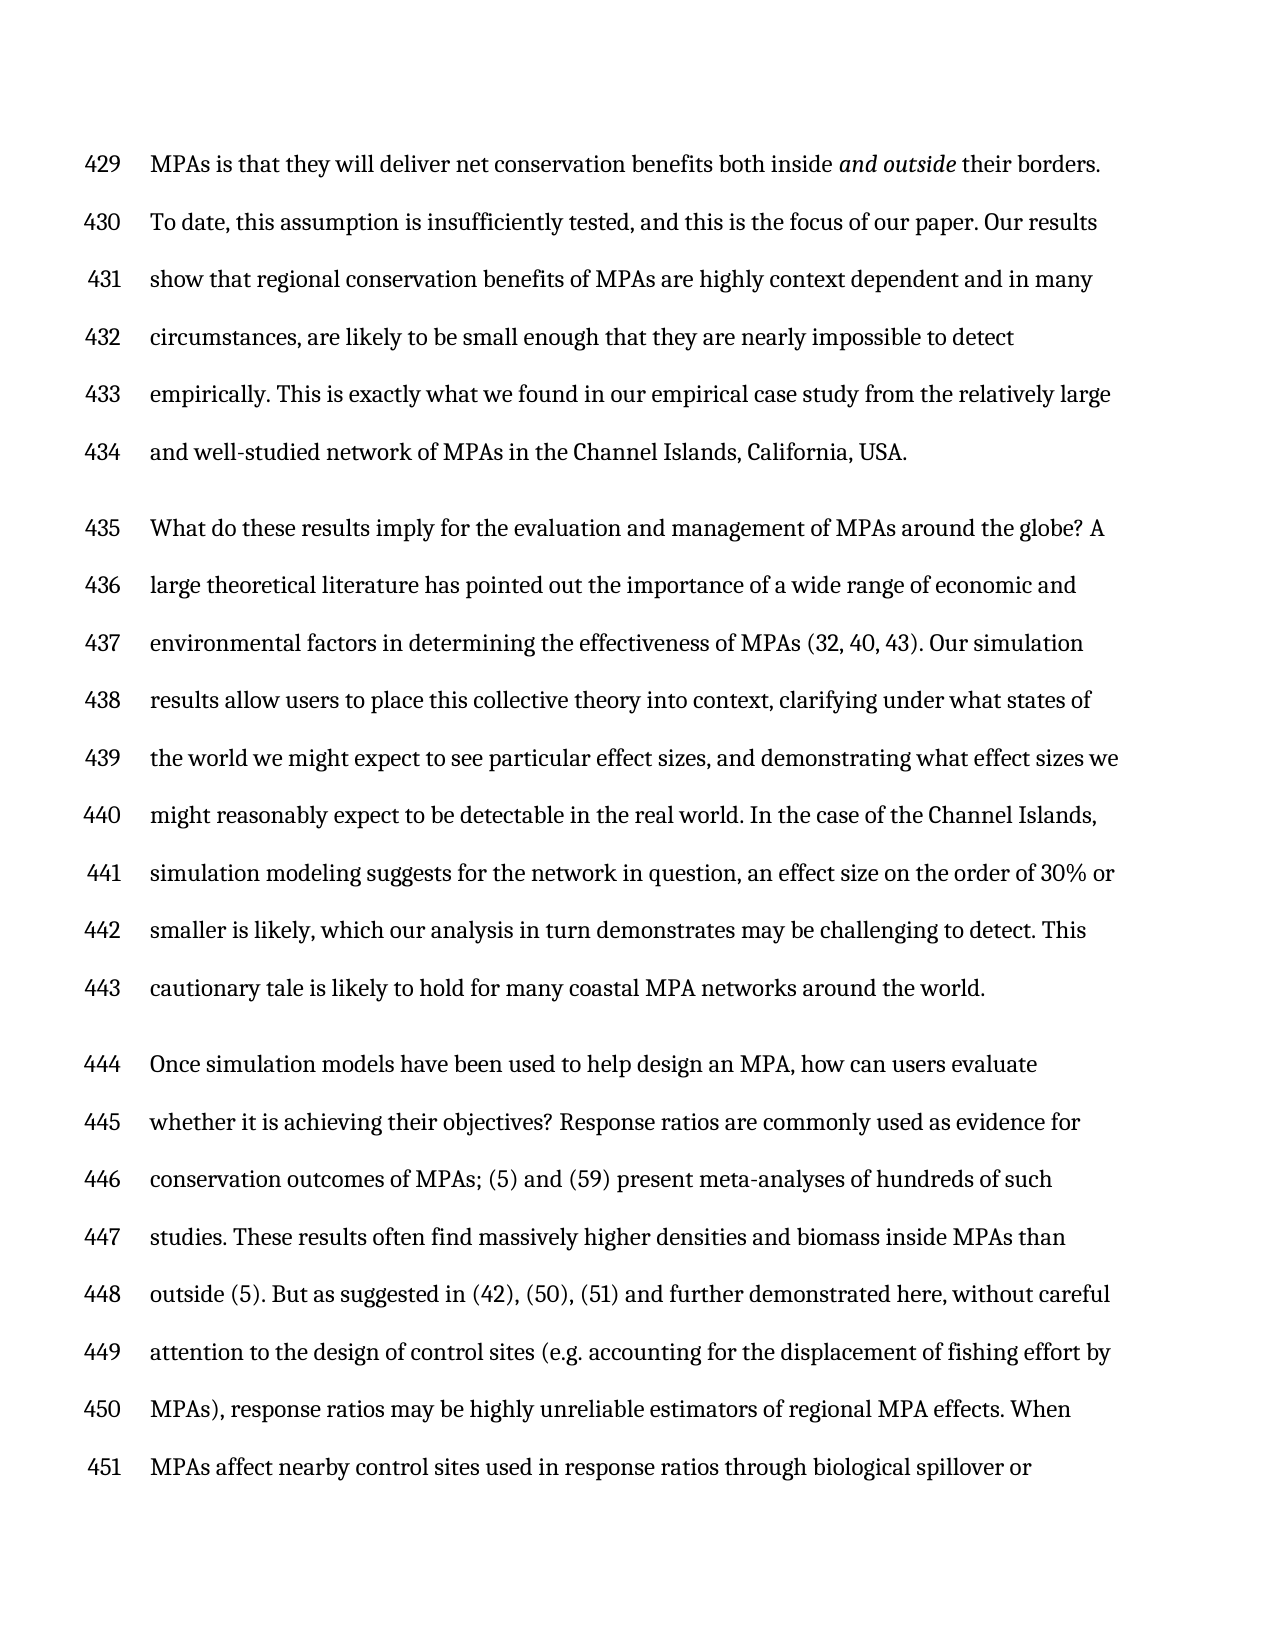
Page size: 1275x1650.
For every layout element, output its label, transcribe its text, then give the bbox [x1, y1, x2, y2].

text What do these results imply for the evaluation and management of MPAs around the globe? A large theoretical literature has pointed out the importance of a wide range of economic and environmental factors in determining the effectiveness of MPAs (32, 40, 43). Our simulation results allow users to place this collective theory into context, clarifying under what states of the world we might expect to see particular effect sizes, and demonstrating what effect sizes we might reasonably expect to be detectable in the real world. In the case of the Channel Islands, simulation modeling suggests for the network in question, an effect size on the order of 30% or smaller is likely, which our analysis in turn demonstrates may be challenging to detect. This cautionary tale is likely to hold for many coastal MPA networks around the world. [150, 514, 1125, 1002]
